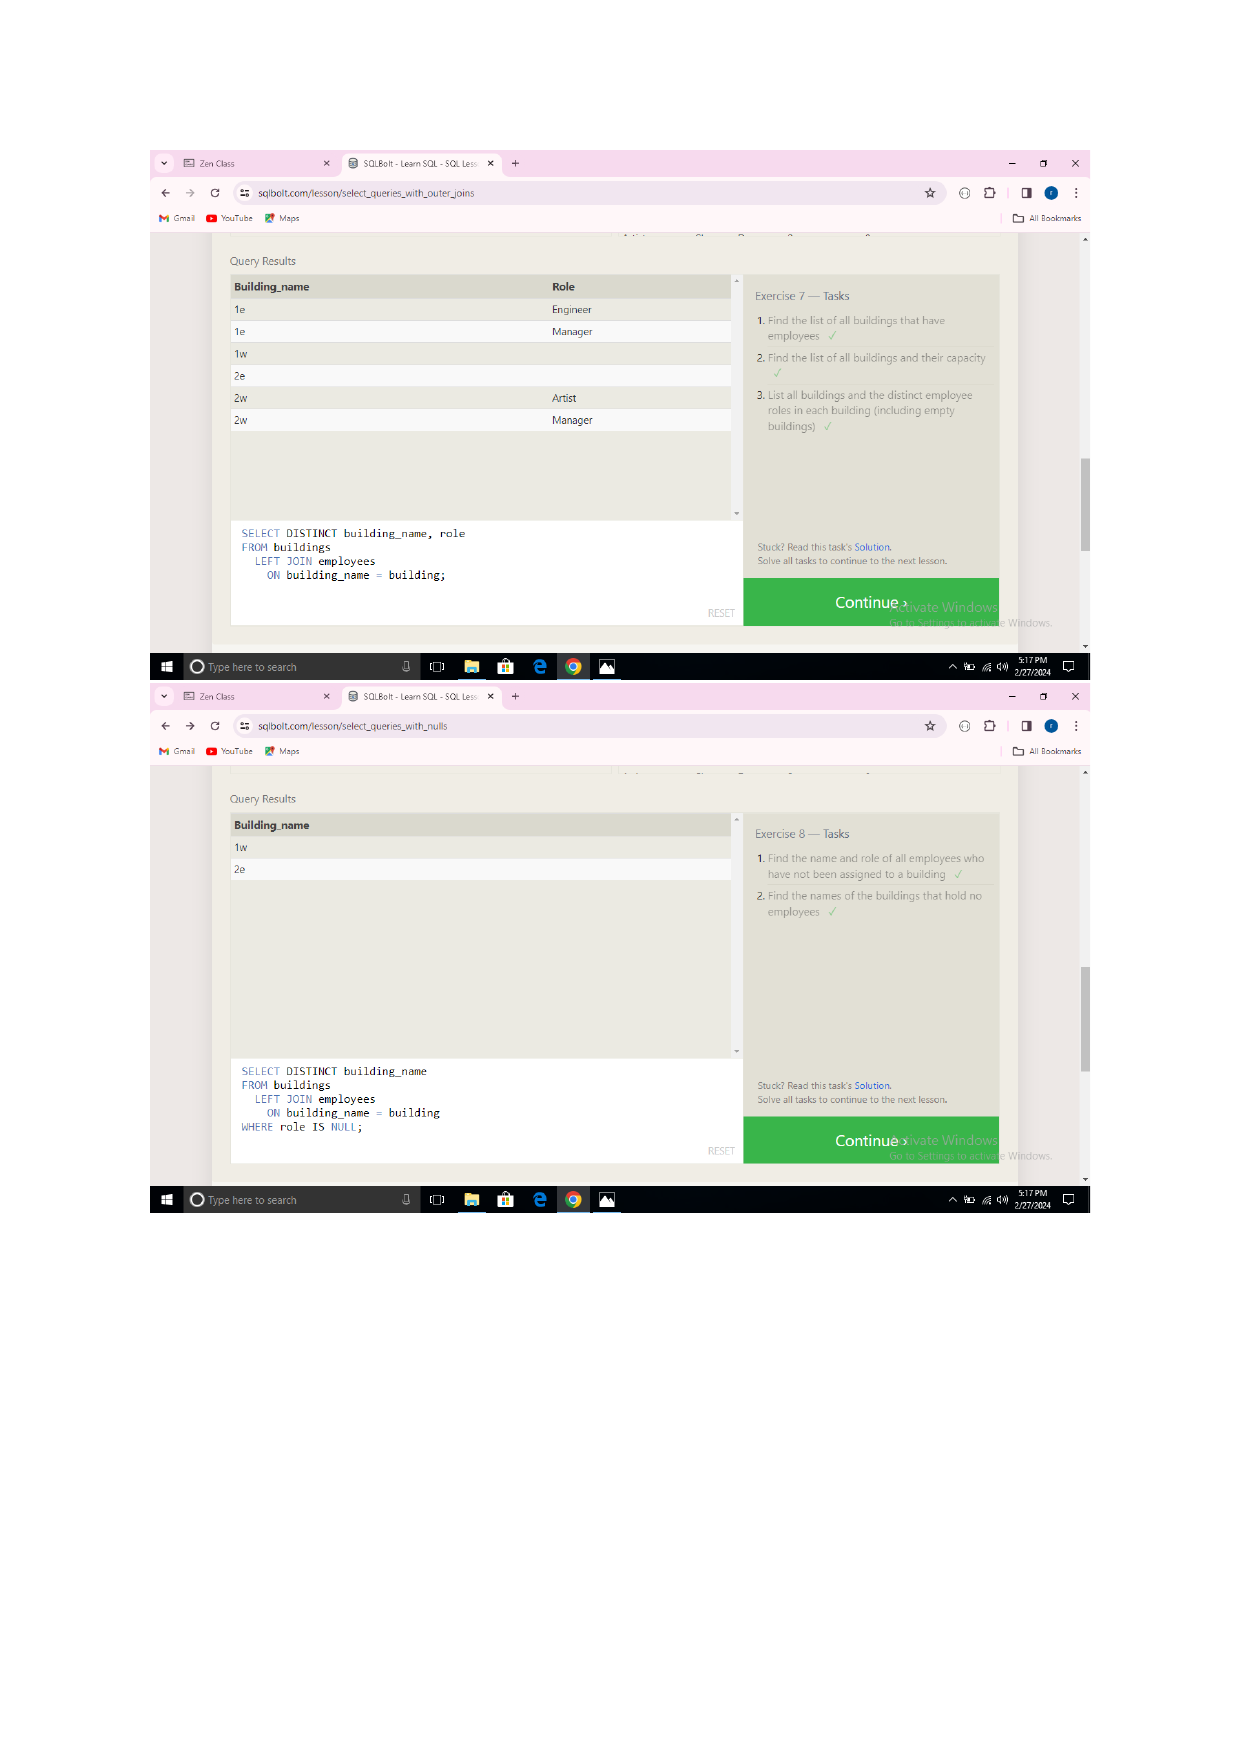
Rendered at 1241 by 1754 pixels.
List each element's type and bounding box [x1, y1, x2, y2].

picture [150, 150, 1091, 680]
picture [150, 683, 1091, 1213]
